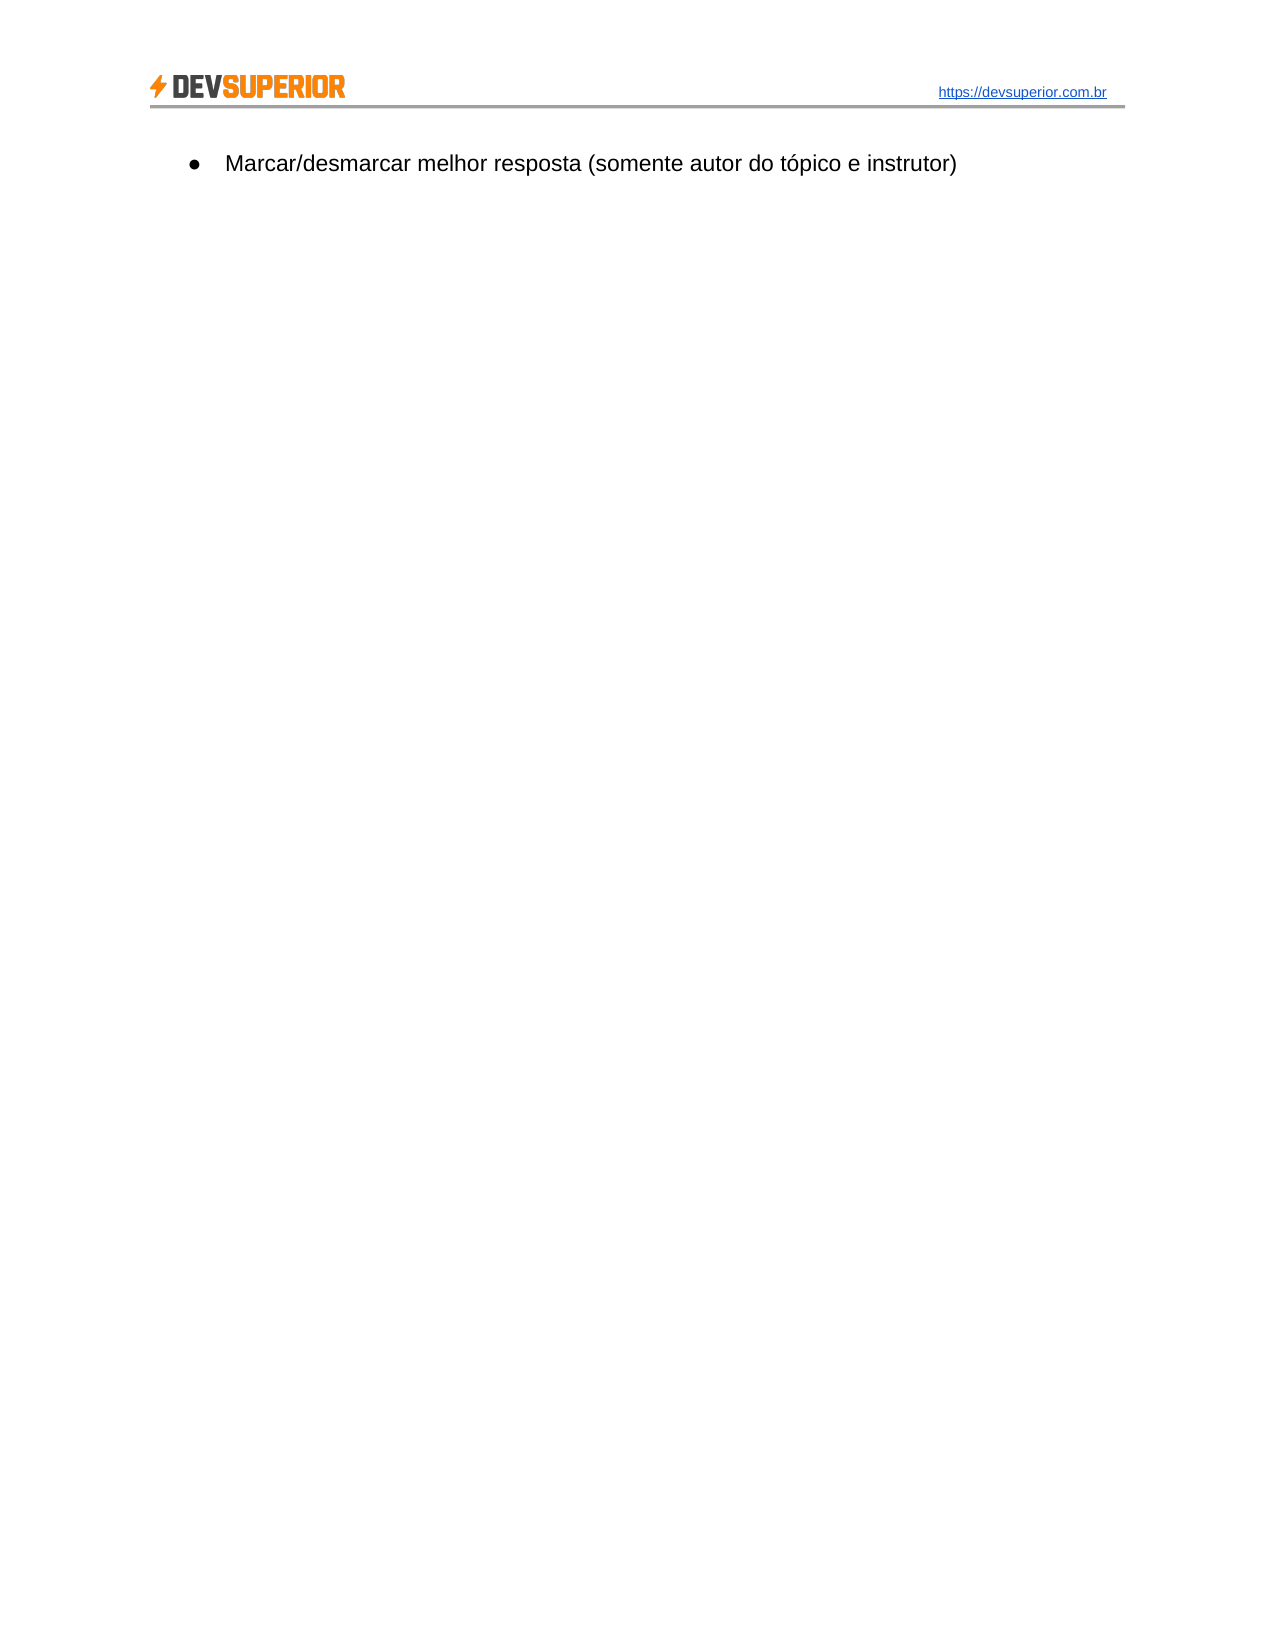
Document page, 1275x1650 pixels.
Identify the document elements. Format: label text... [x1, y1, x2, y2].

list Marcar/desmarcar melhor resposta (somente autor do tópico e instrutor) [187, 150, 1125, 176]
picture [150, 75, 345, 98]
